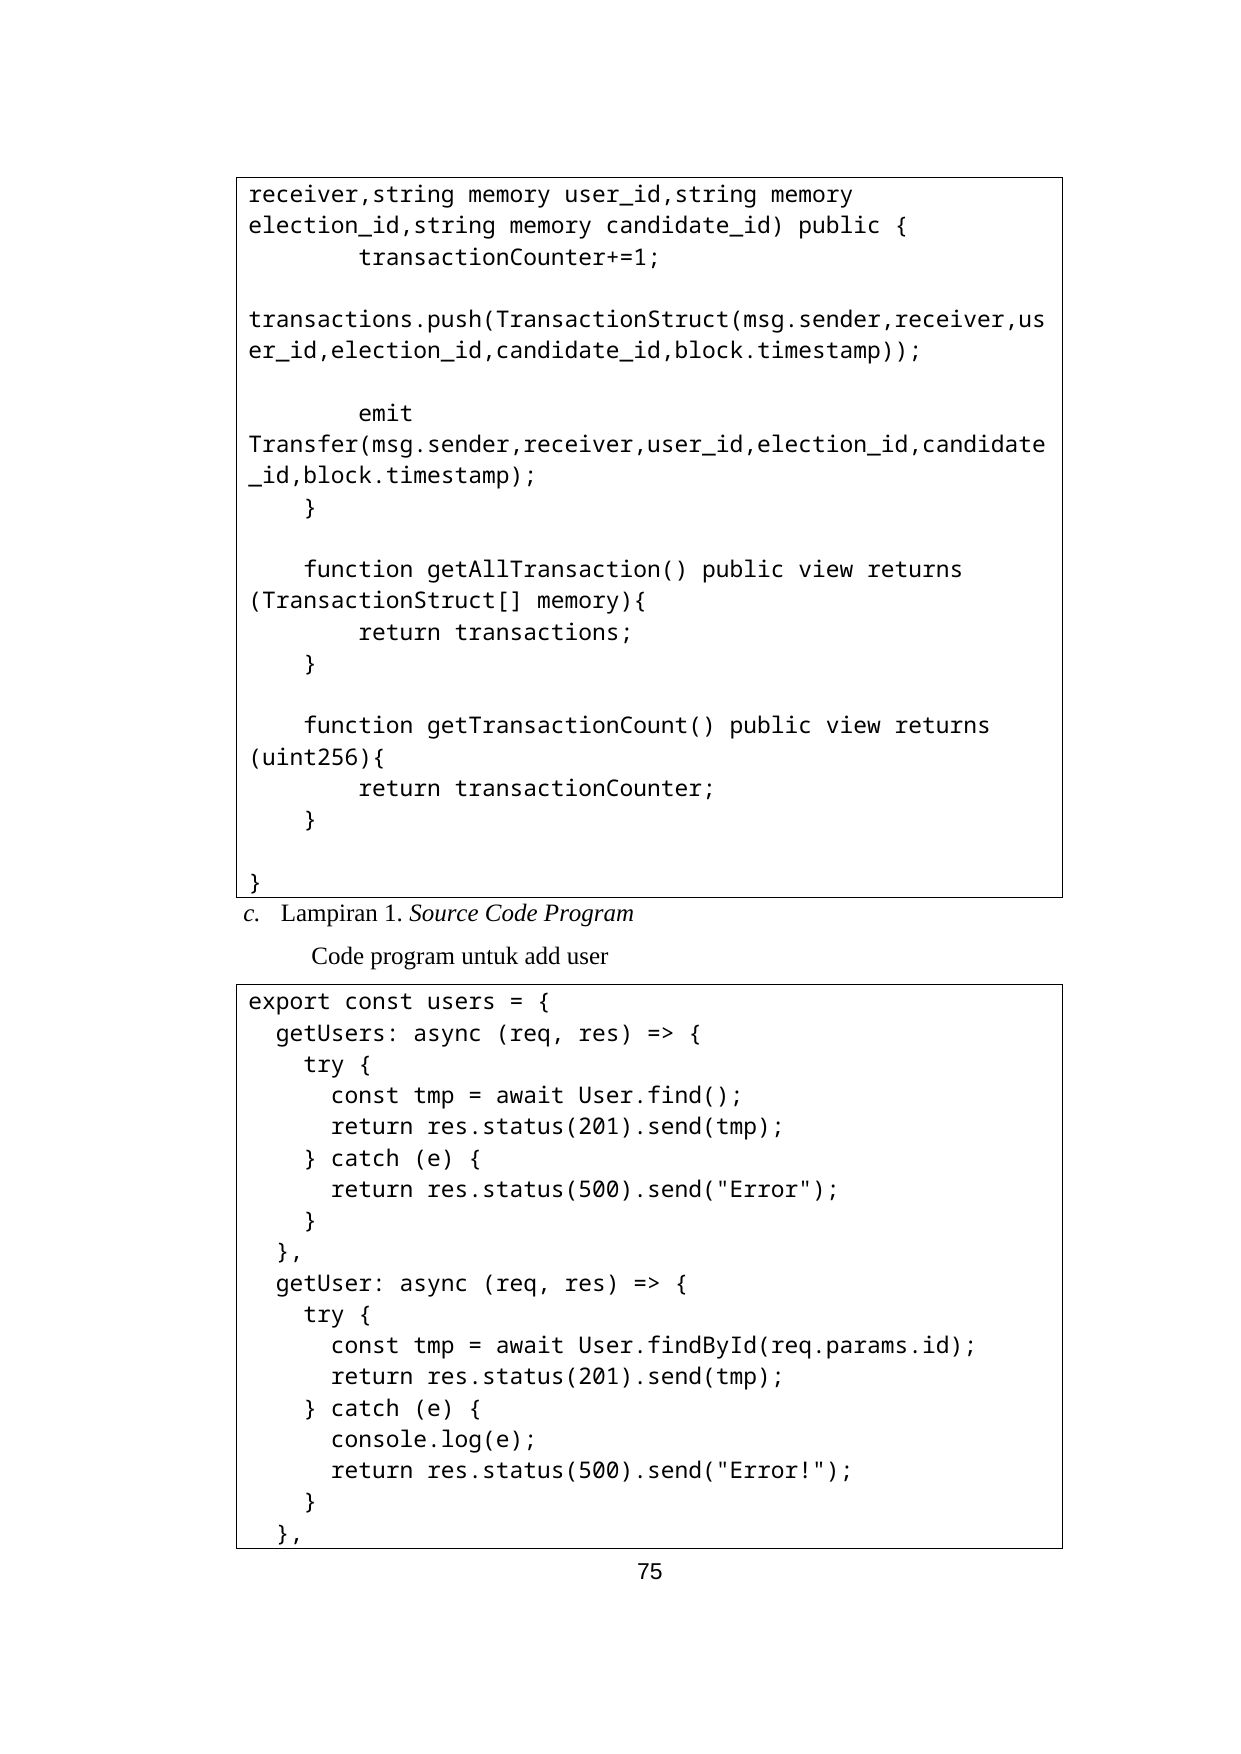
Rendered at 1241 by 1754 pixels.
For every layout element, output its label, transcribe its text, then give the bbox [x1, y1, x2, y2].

list Lampiran 1. Source Code Program [243, 898, 1063, 927]
text Code program untuk add user [236, 941, 1063, 970]
